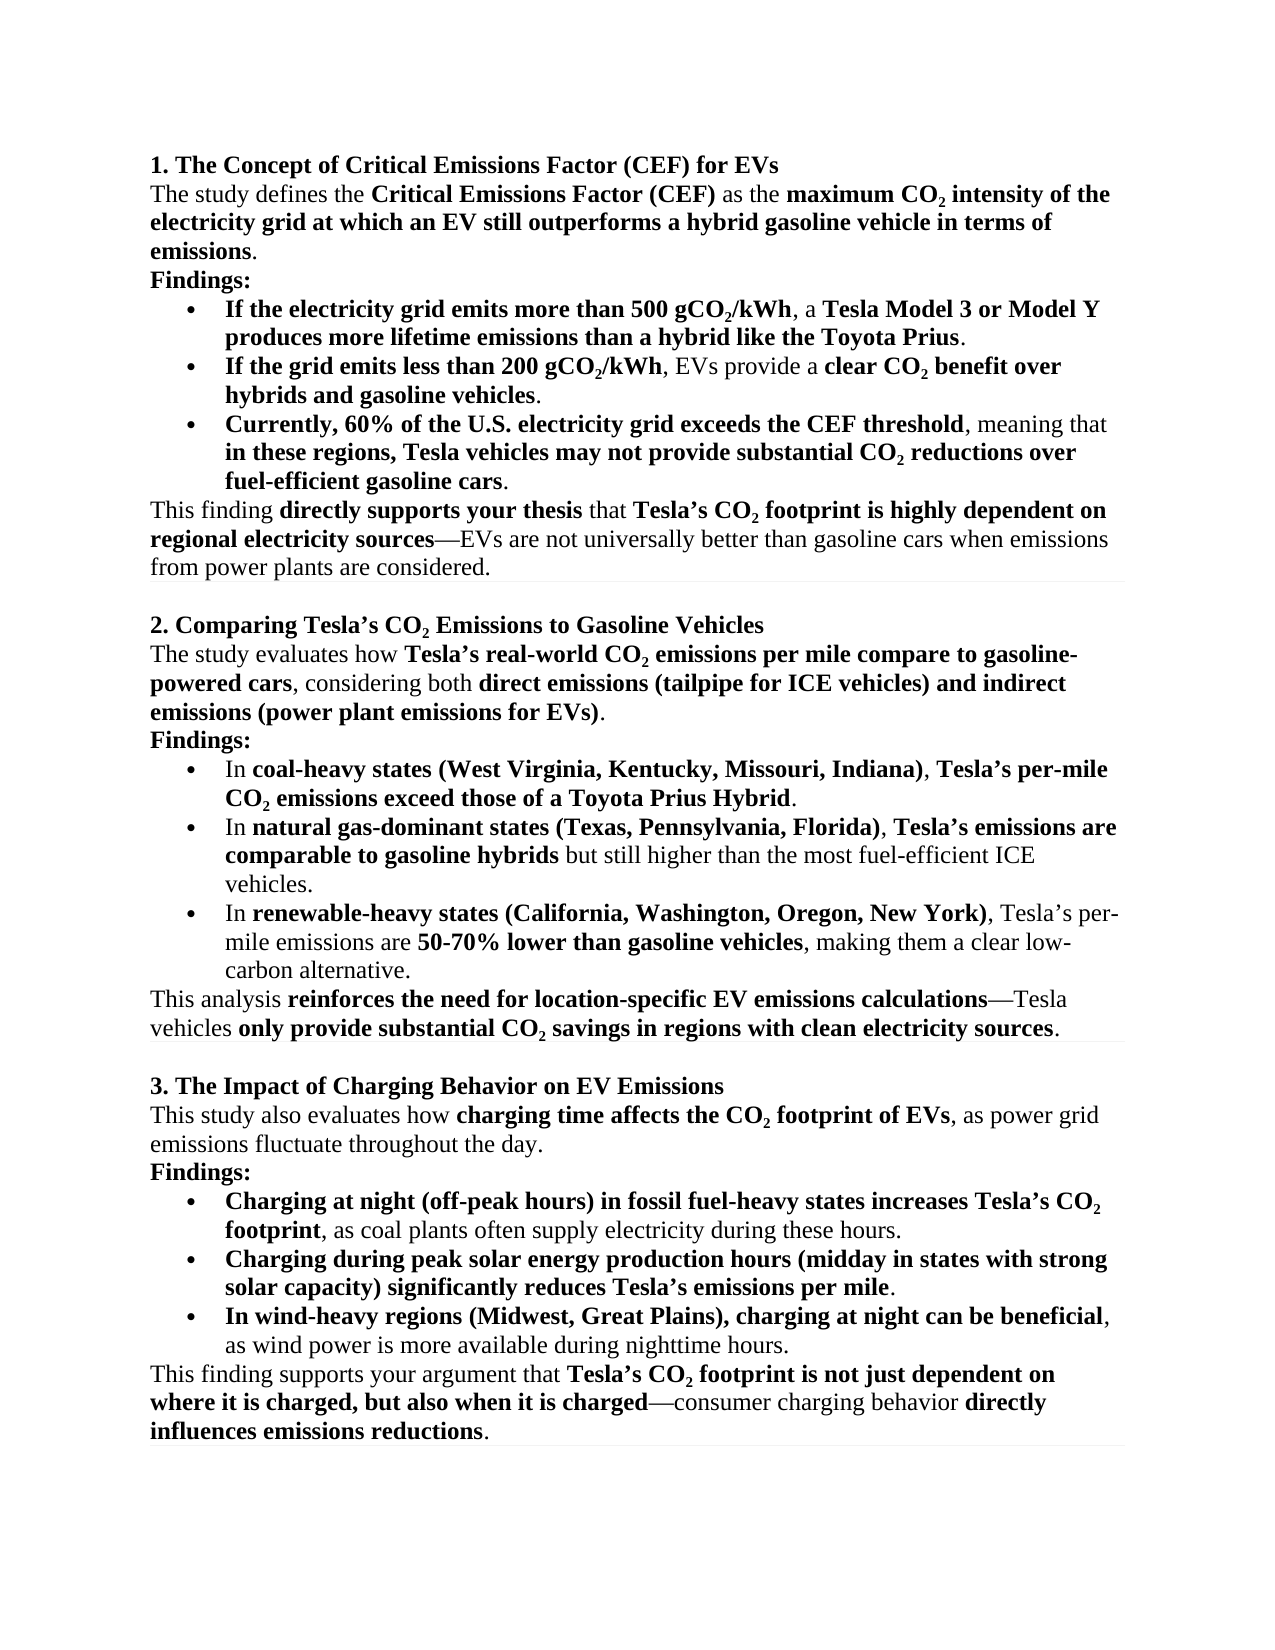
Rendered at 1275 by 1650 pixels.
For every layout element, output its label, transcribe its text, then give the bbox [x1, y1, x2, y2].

list Charging during peak solar energy production hours (midday in states with strong solar capacity) significantly reduces Tesla’s emissions per mile. [187, 1244, 1125, 1301]
text The study evaluates how Tesla’s real-world CO₂ emissions per mile compare to gasoline-powered cars, considering both direct emissions (tailpipe for ICE vehicles) and indirect emissions (power plant emissions for EVs). [150, 639, 1125, 726]
text Findings: [150, 726, 1125, 754]
text 1. The Concept of Critical Emissions Factor (CEF) for EVs [150, 150, 1125, 179]
list If the electricity grid emits more than 500 gCO₂/kWh, a Tesla Model 3 or Model Y produces more lifetime emissions than a hybrid like the Toyota Prius. [187, 294, 1125, 351]
text Findings: [150, 265, 1125, 294]
text This finding directly supports your thesis that Tesla’s CO₂ footprint is highly dependent on regional electricity sources—EVs are not universally better than gasoline cars when emissions from power plants are considered. [150, 495, 1125, 581]
text 3. The Impact of Charging Behavior on EV Emissions [150, 1071, 1125, 1100]
text 2. Comparing Tesla’s CO₂ Emissions to Gasoline Vehicles [150, 611, 1125, 639]
list In coal-heavy states (West Virginia, Kentucky, Missouri, Indiana), Tesla’s per-mile CO₂ emissions exceed those of a Toyota Prius Hybrid. [187, 754, 1125, 812]
list Currently, 60% of the U.S. electricity grid exceeds the CEF threshold, meaning that in these regions, Tesla vehicles may not provide substantial CO₂ reductions over fuel-efficient gasoline cars. [187, 409, 1125, 495]
text This analysis reinforces the need for location-specific EV emissions calculations—Tesla vehicles only provide substantial CO₂ savings in regions with clean electricity sources. [150, 984, 1125, 1041]
list In renewable-heavy states (California, Washington, Oregon, New York), Tesla’s per-mile emissions are 50-70% lower than gasoline vehicles, making them a clear low-carbon alternative. [187, 898, 1125, 984]
list In natural gas-dominant states (Texas, Pennsylvania, Florida), Tesla’s emissions are comparable to gasoline hybrids but still higher than the most fuel-efficient ICE vehicles. [187, 812, 1125, 898]
list If the grid emits less than 200 gCO₂/kWh, EVs provide a clear CO₂ benefit over hybrids and gasoline vehicles. [187, 351, 1125, 409]
text Findings: [150, 1157, 1125, 1186]
list Charging at night (off-peak hours) in fossil fuel-heavy states increases Tesla’s CO₂ footprint, as coal plants often supply electricity during these hours. [187, 1186, 1125, 1244]
list In wind-heavy regions (Midwest, Great Plains), charging at night can be beneficial, as wind power is more available during nighttime hours. [187, 1301, 1125, 1359]
text The study defines the Critical Emissions Factor (CEF) as the maximum CO₂ intensity of the electricity grid at which an EV still outperforms a hybrid gasoline vehicle in terms of emissions. [150, 179, 1125, 265]
text This study also evaluates how charging time affects the CO₂ footprint of EVs, as power grid emissions fluctuate throughout the day. [150, 1100, 1125, 1157]
text This finding supports your argument that Tesla’s CO₂ footprint is not just dependent on where it is charged, but also when it is charged—consumer charging behavior directly influences emissions reductions. [150, 1359, 1125, 1445]
